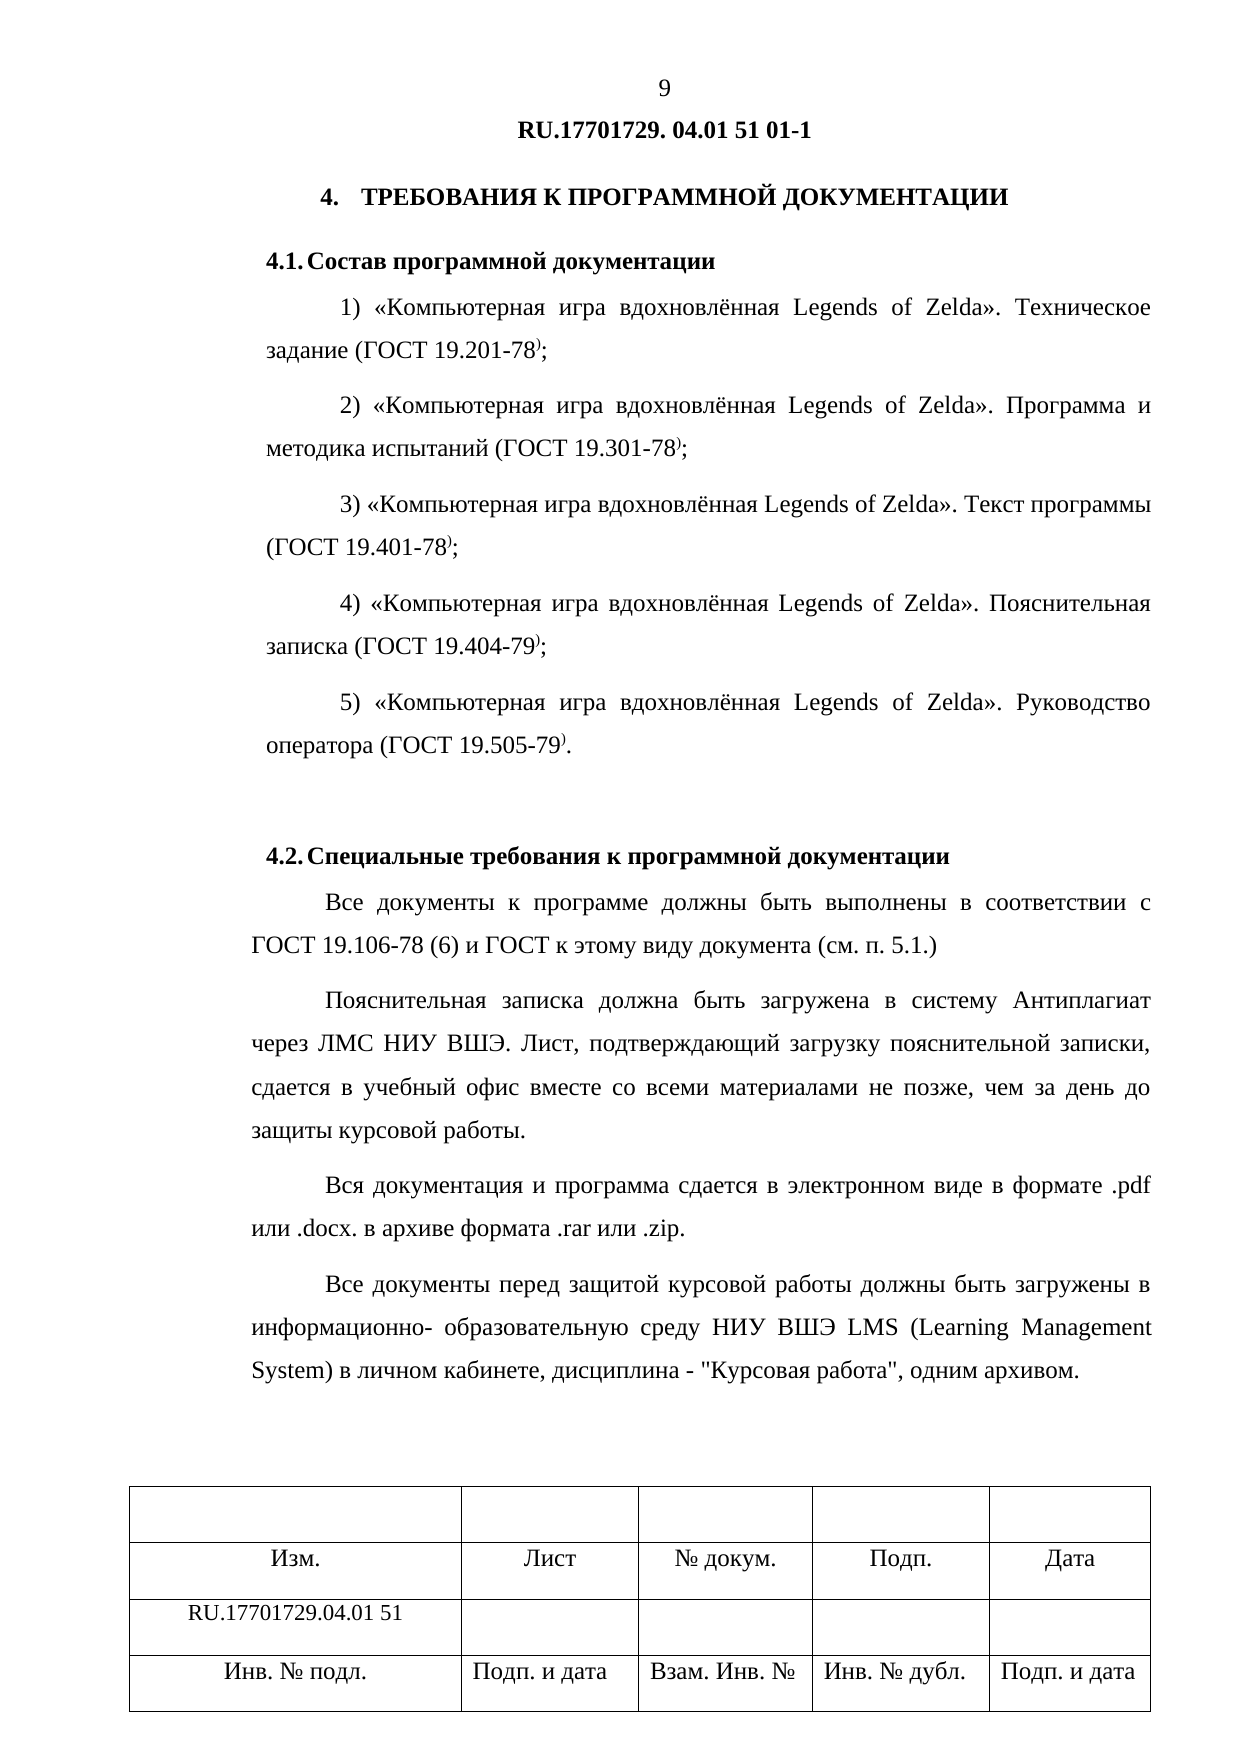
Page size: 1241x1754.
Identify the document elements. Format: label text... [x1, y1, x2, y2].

text 3) «Компьютерная игра вдохновлённая Legends of Zelda». Текст программы (ГОСТ 19.401-78); [266, 489, 1152, 561]
list ТРЕБОВАНИЯ К ПРОГРАММНОЙ ДОКУМЕНТАЦИИ [177, 182, 1152, 211]
text 1) «Компьютерная игра вдохновлённая Legends of Zelda». Техническое задание (ГОСТ 19.201-78); [266, 292, 1152, 363]
text Специальные требования к программной документации [266, 841, 1152, 870]
text Все документы к программе должны быть выполнены в соответствии с ГОСТ 19.106-78 (6) и ГОСТ к этому виду документа (см. п. 5.1.) [251, 887, 1152, 958]
text Пояснительная записка должна быть загружена в систему Антиплагиат через ЛМС НИУ ВШЭ. Лист, подтверждающий загрузку пояснительной записки, сдается в учебный офис вместе со всеми материалами не позже, чем за день до защиты курсовой работы. [251, 985, 1152, 1143]
text 5) «Компьютерная игра вдохновлённая Legends of Zelda». Руководство оператора (ГОСТ 19.505-79). [266, 687, 1152, 758]
text 2) «Компьютерная игра вдохновлённая Legends of Zelda». Программа и методика испытаний (ГОСТ 19.301-78); [266, 390, 1152, 462]
text 4) «Компьютерная игра вдохновлённая Legends of Zelda». Пояснительная записка (ГОСТ 19.404-79); [266, 588, 1152, 660]
text Вся документация и программа сдается в электронном виде в формате .pdf или .docx. в архиве формата .rar или .zip. [251, 1170, 1152, 1242]
text Все документы перед защитой курсовой работы должны быть загружены в информационно- образовательную среду НИУ ВШЭ LMS (Learning Management System) в личном кабинете, дисциплина - "Курсовая работа", одним архивом. [251, 1269, 1152, 1384]
text Состав программной документации [266, 246, 1152, 275]
